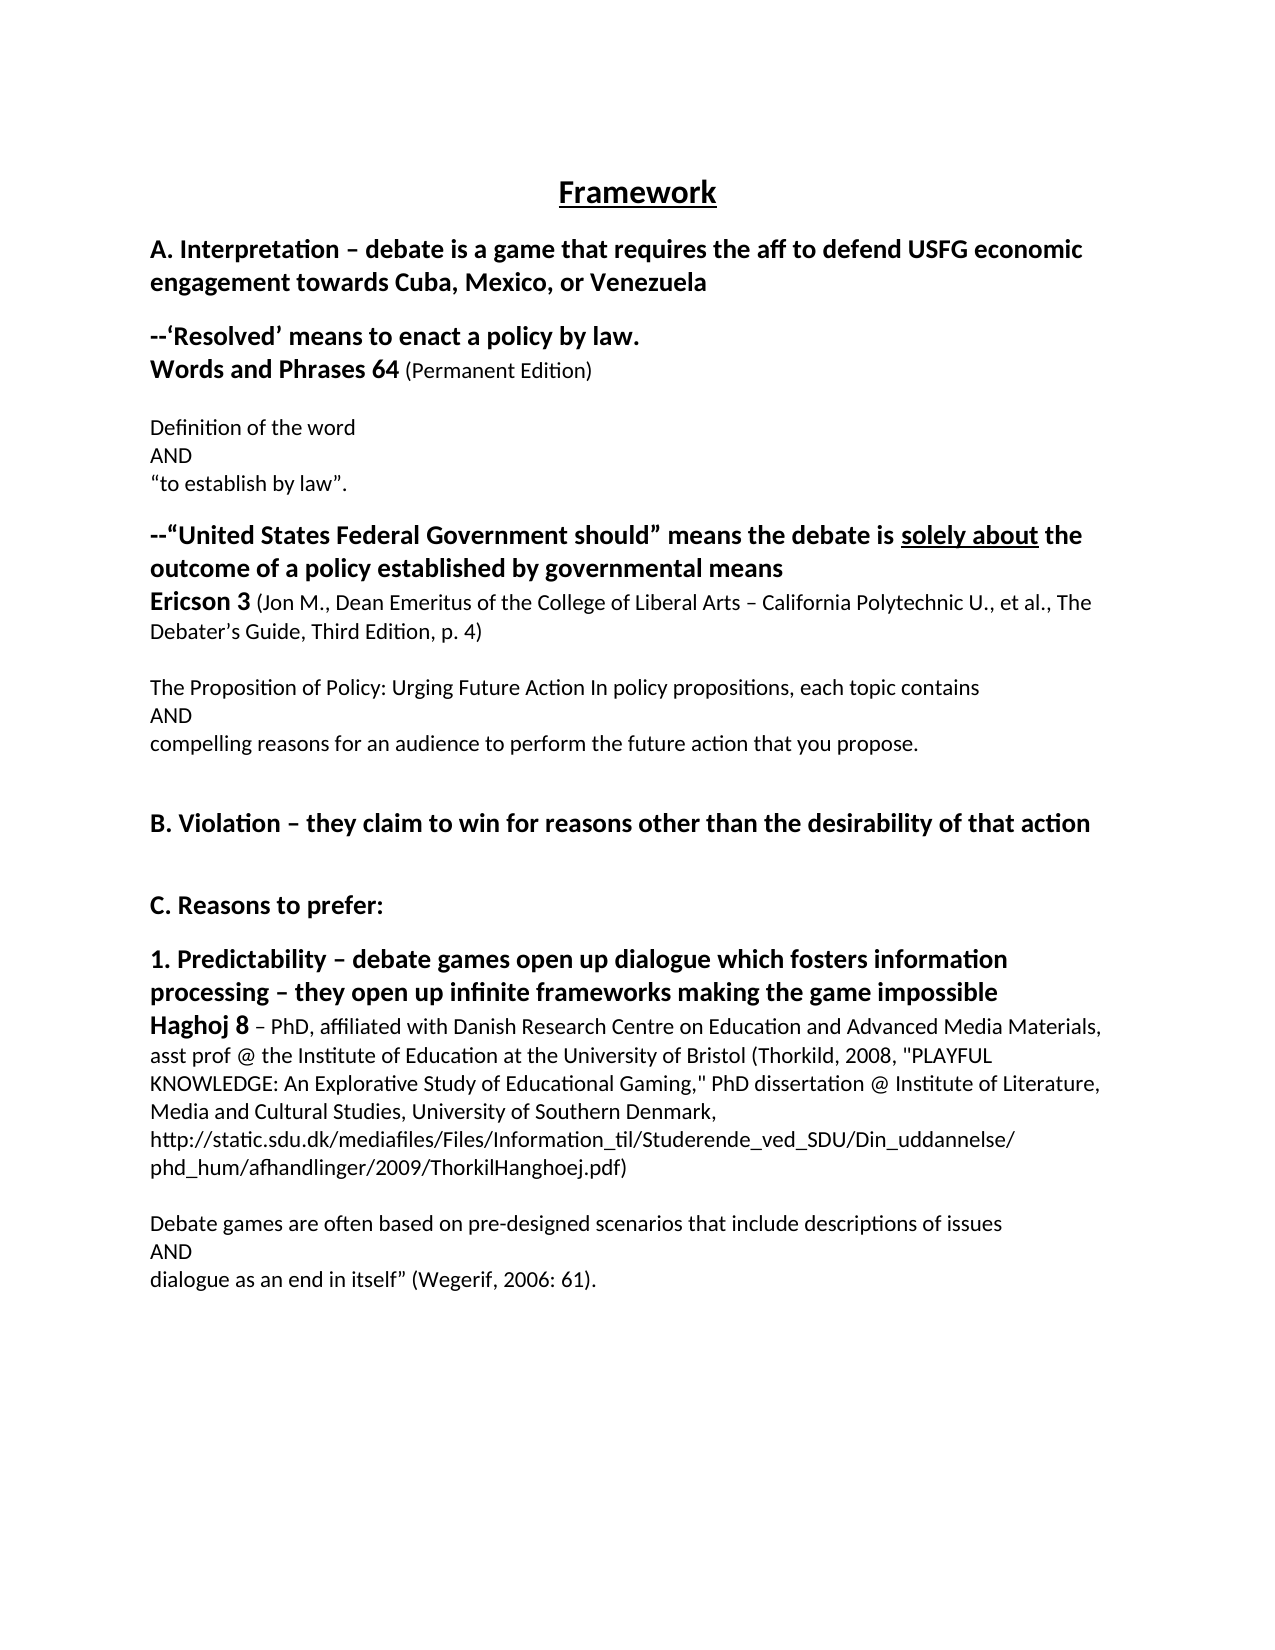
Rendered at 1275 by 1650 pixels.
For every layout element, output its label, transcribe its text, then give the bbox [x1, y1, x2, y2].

subtitle A. Interpretation – debate is a game that requires the aff to defend USFG economic engagement towards Cuba, Mexico, or Venezuela [150, 232, 1125, 298]
subtitle --“United States Federal Government should” means the debate is solely about the outcome of a policy established by governmental means [150, 518, 1125, 584]
text AND [150, 441, 1125, 469]
text “to establish by law”. [150, 469, 1125, 497]
subtitle Framework [150, 171, 1125, 212]
text dialogue as an end in itself” (Wegerif, 2006: 61). [150, 1265, 1125, 1293]
text Debate games are often based on pre-designed scenarios that include descriptions of issues [150, 1209, 1125, 1237]
subtitle B. Violation – they claim to win for reasons other than the desirability of that action [150, 806, 1125, 839]
text AND [150, 701, 1125, 729]
text Words and Phrases 64 (Permanent Edition) [150, 352, 1125, 385]
subtitle --‘Resolved’ means to enact a policy by law. [150, 319, 1125, 352]
text Definition of the word [150, 413, 1125, 441]
text Haghoj 8 – PhD, affiliated with Danish Research Centre on Education and Advanced Media Materials, asst prof @ the Institute of Education at the University of Bristol (Thorkild, 2008, "PLAYFUL KNOWLEDGE: An Explorative Study of Educational Gaming," PhD dissertation @ Institute of Literature, Media and Cultural Studies, University of Southern Denmark, http://static.sdu.dk/mediafiles/Files/Information_til/Studerende_ved_SDU/Din_uddannelse/phd_hum/afhandlinger/2009/ThorkilHanghoej.pdf) [150, 1008, 1125, 1181]
text The Proposition of Policy: Urging Future Action In policy propositions, each topic contains [150, 673, 1125, 701]
subtitle C. Reasons to prefer: [150, 888, 1125, 921]
text AND [150, 1237, 1125, 1265]
text Ericson 3 (Jon M., Dean Emeritus of the College of Liberal Arts – California Polytechnic U., et al., The Debater’s Guide, Third Edition, p. 4) [150, 584, 1125, 645]
subtitle 1. Predictability – debate games open up dialogue which fosters information processing – they open up infinite frameworks making the game impossible [150, 942, 1125, 1008]
text compelling reasons for an audience to perform the future action that you propose. [150, 729, 1125, 757]
